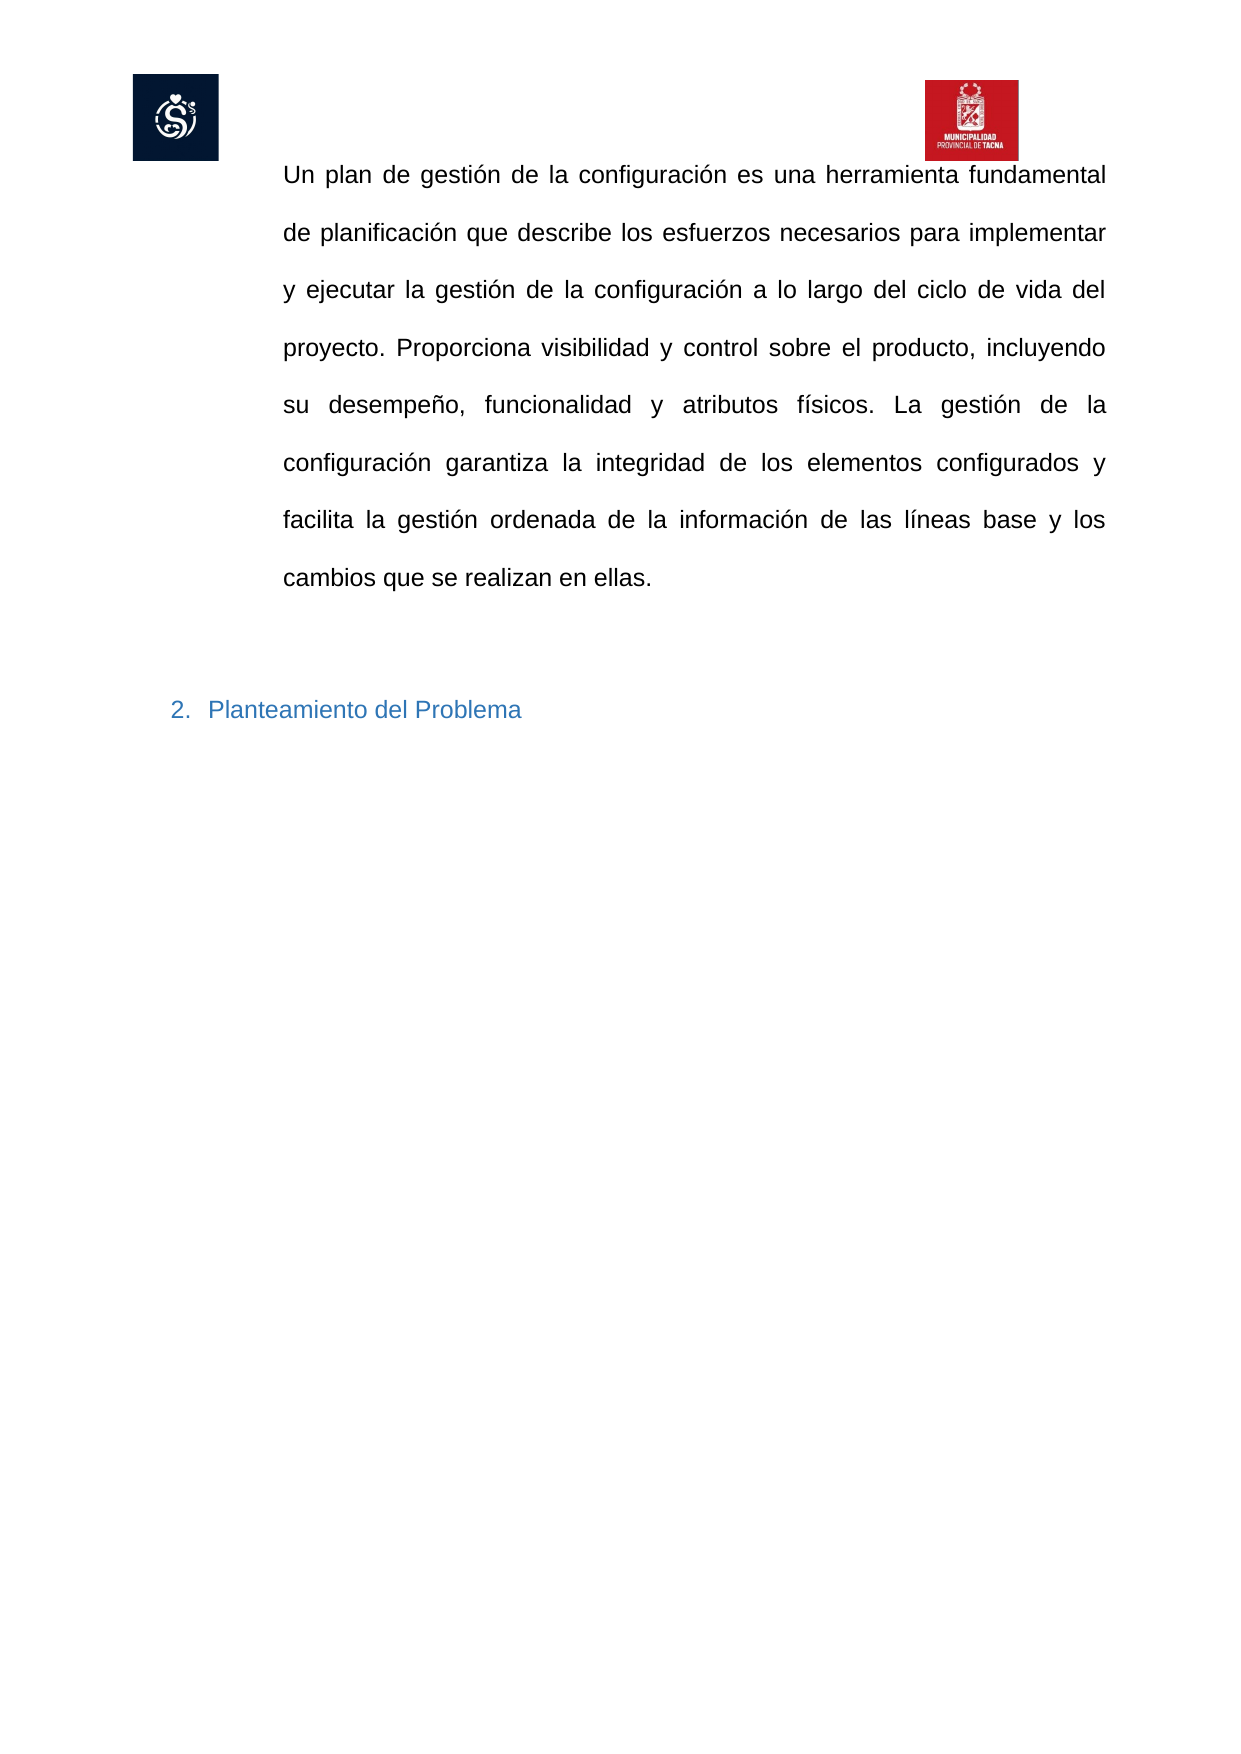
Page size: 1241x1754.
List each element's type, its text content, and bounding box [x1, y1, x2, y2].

subtitle Planteamiento del Problema [170, 694, 1107, 723]
picture [925, 80, 1019, 161]
subtitle Un plan de gestión de la configuración es una herramienta fundamental de planificación que describe los esfuerzos necesarios para implementar y ejecutar la gestión de la configuración a lo largo del ciclo de vida del proyecto. Proporciona visibilidad y control sobre el producto, incluyendo su desempeño, funcionalidad y atributos físicos. La gestión de la configuración garantiza la integridad de los elementos configurados y facilita la gestión ordenada de la información de las líneas base y los cambios que se realizan en ellas. [283, 160, 1107, 592]
picture [132, 74, 219, 161]
